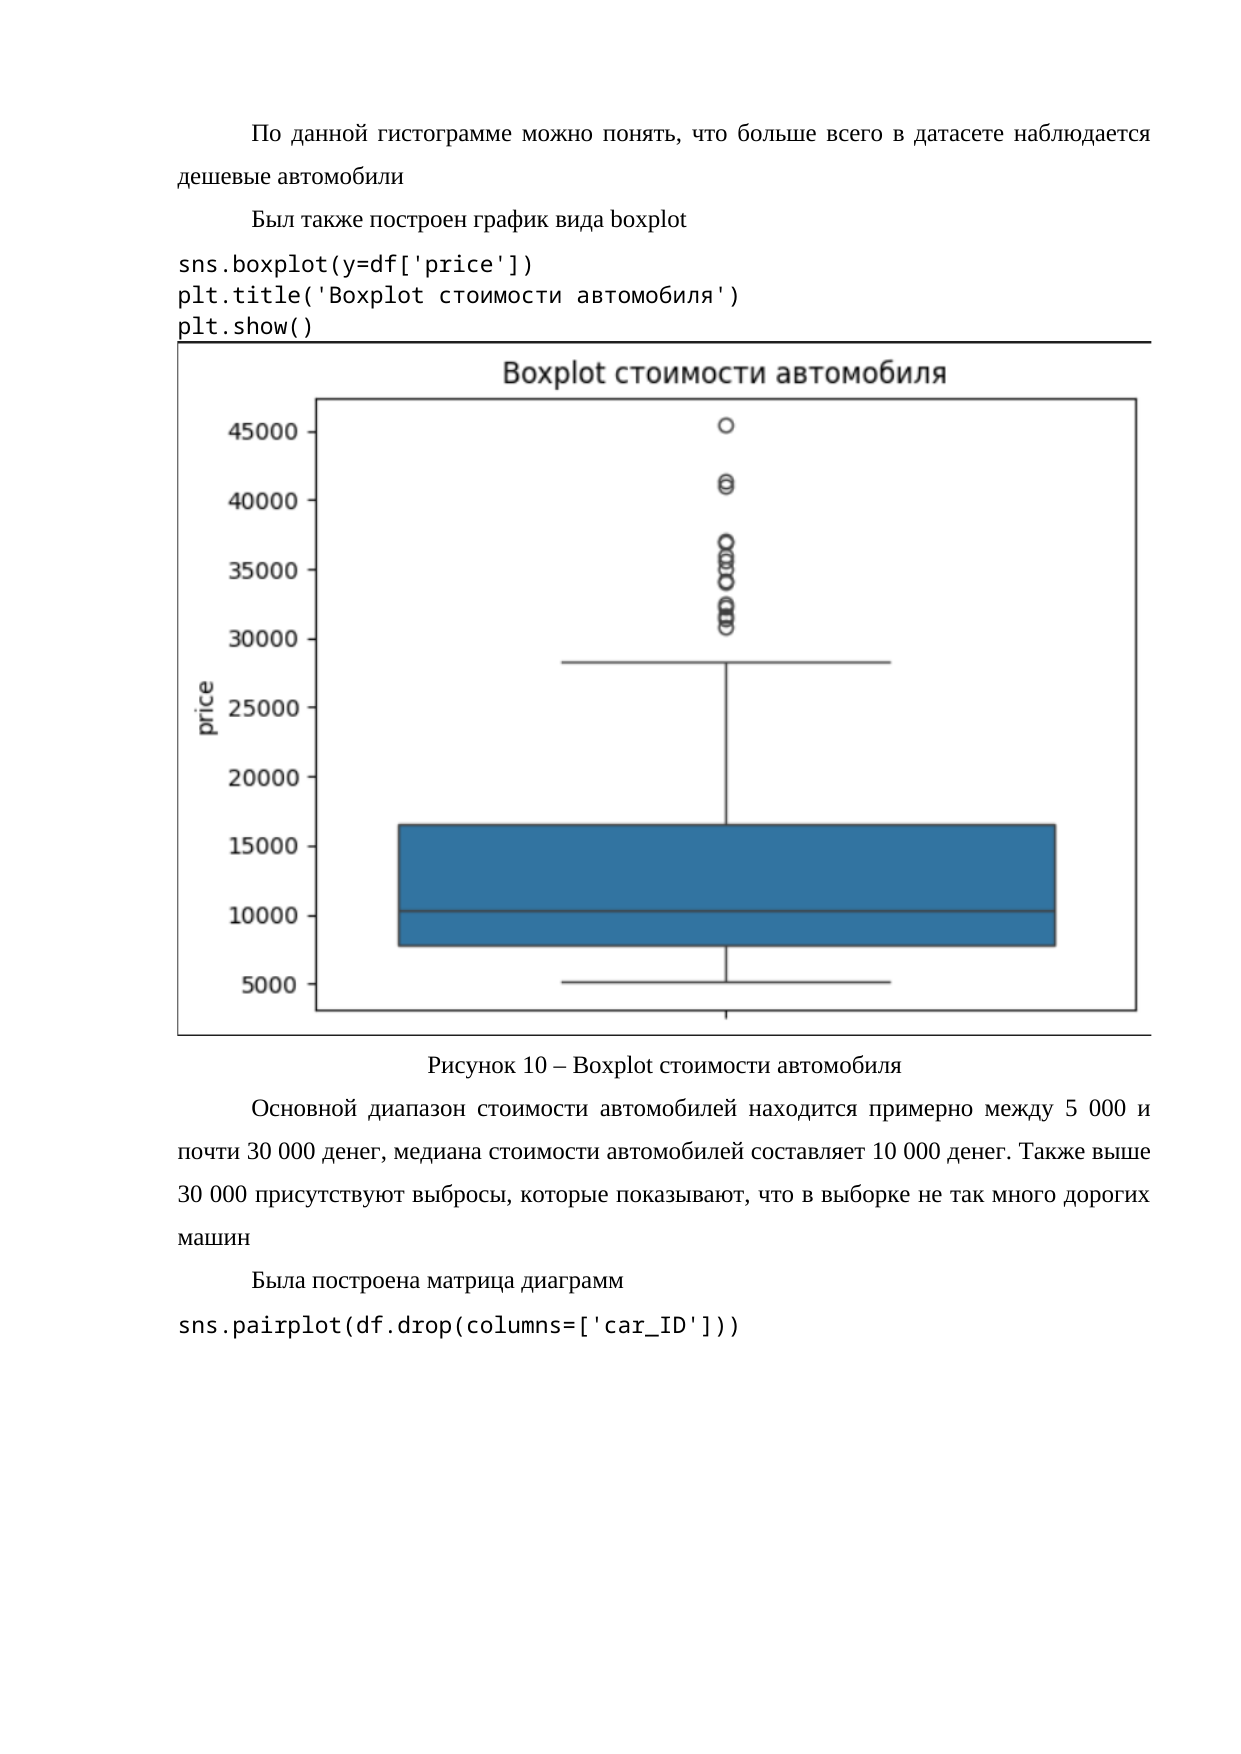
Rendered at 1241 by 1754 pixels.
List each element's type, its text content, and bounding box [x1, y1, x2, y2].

text По данной гистограмме можно понять, что больше всего в датасете наблюдается дешевые автомобили [177, 118, 1152, 190]
text plt.title('Boxplot стоимости автомобиля') [177, 279, 1152, 310]
picture [177, 341, 1152, 1036]
text Была построена матрица диаграмм [177, 1265, 1152, 1294]
text sns.boxplot(y=df['price']) [177, 247, 1152, 279]
text Основной диапазон стоимости автомобилей находится примерно между 5 000 и почти 30 000 денег, медиана стоимости автомобилей составляет 10 000 денег. Также выше 30 000 присутствуют выбросы, которые показывают, что в выборке не так много дорогих машин [177, 1093, 1152, 1251]
text sns.pairplot(df.drop(columns=['car_ID'])) [177, 1308, 1152, 1340]
text Был также построен график вида boxplot [177, 204, 1152, 233]
text Рисунок 10 – Boxplot стоимости автомобиля [177, 1050, 1152, 1078]
text plt.show() [177, 310, 1152, 341]
